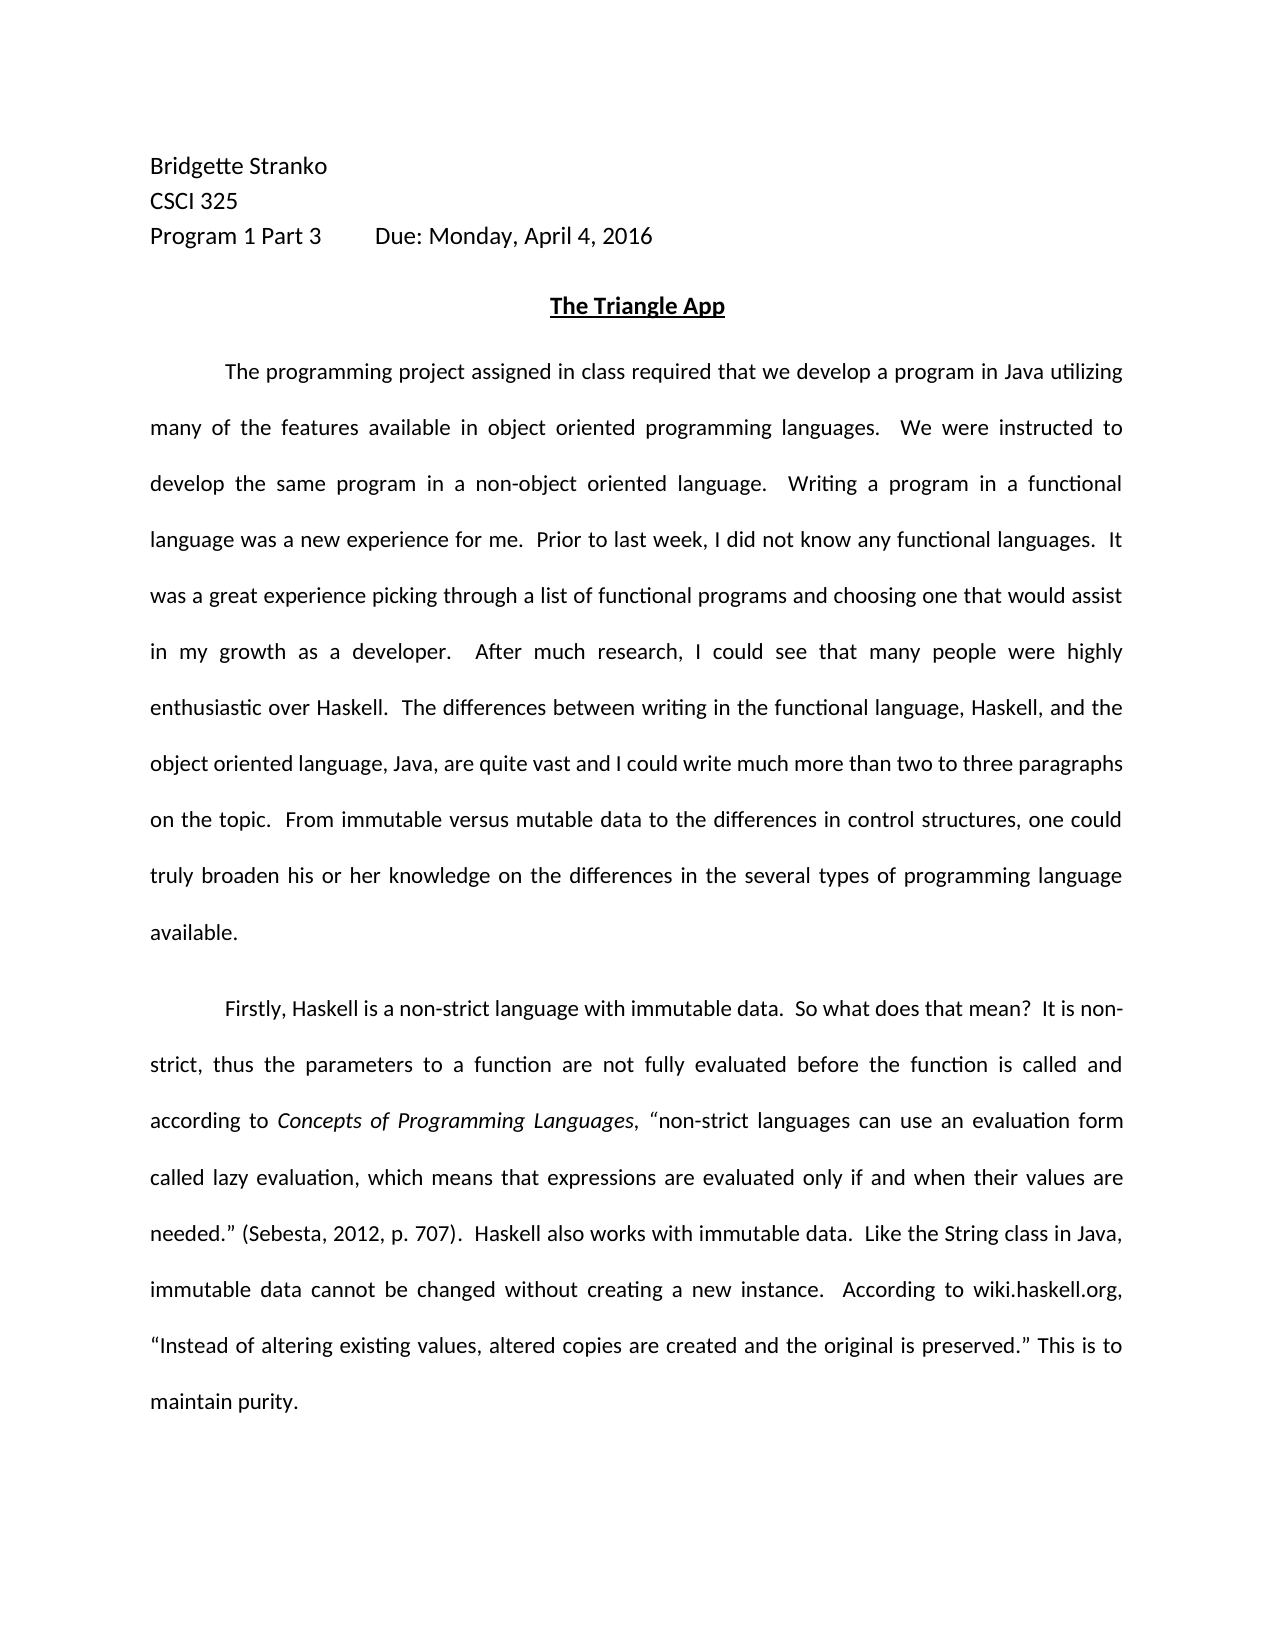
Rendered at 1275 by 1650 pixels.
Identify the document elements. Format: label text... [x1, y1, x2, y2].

text Bridgette Stranko [150, 150, 1125, 181]
text Firstly, Haskell is a non-strict language with immutable data. So what does that mean? It is non-strict, thus the parameters to a function are not fully evaluated before the function is called and according to Concepts of Programming Languages, “non-strict languages can use an evaluation form called lazy evaluation, which means that expressions are evaluated only if and when their values are needed.” . Haskell also works with immutable data. Like the String class in Java, immutable data cannot be changed without creating a new instance. According to wiki.haskell.org, “Instead of altering existing values, altered copies are created and the original is preserved.” This is to maintain purity. [150, 994, 1125, 1415]
text CSCI 325 [150, 185, 1125, 216]
text The programming project assigned in class required that we develop a program in Java utilizing many of the features available in object oriented programming languages. We were instructed to develop the same program in a non-object oriented language. Writing a program in a functional language was a new experience for me. Prior to last week, I did not know any functional languages. It was a great experience picking through a list of functional programs and choosing one that would assist in my growth as a developer. After much research, I could see that many people were highly enthusiastic over Haskell. The differences between writing in the functional language, Haskell, and the object oriented language, Java, are quite vast and I could write much more than two to three paragraphs on the topic. From immutable versus mutable data to the differences in control structures, one could truly broaden his or her knowledge on the differences in the several types of programming language available. [150, 357, 1125, 946]
text Program 1 Part 3 Due: Monday, April 4, 2016 [150, 220, 1125, 251]
text The Triangle App [150, 290, 1125, 321]
